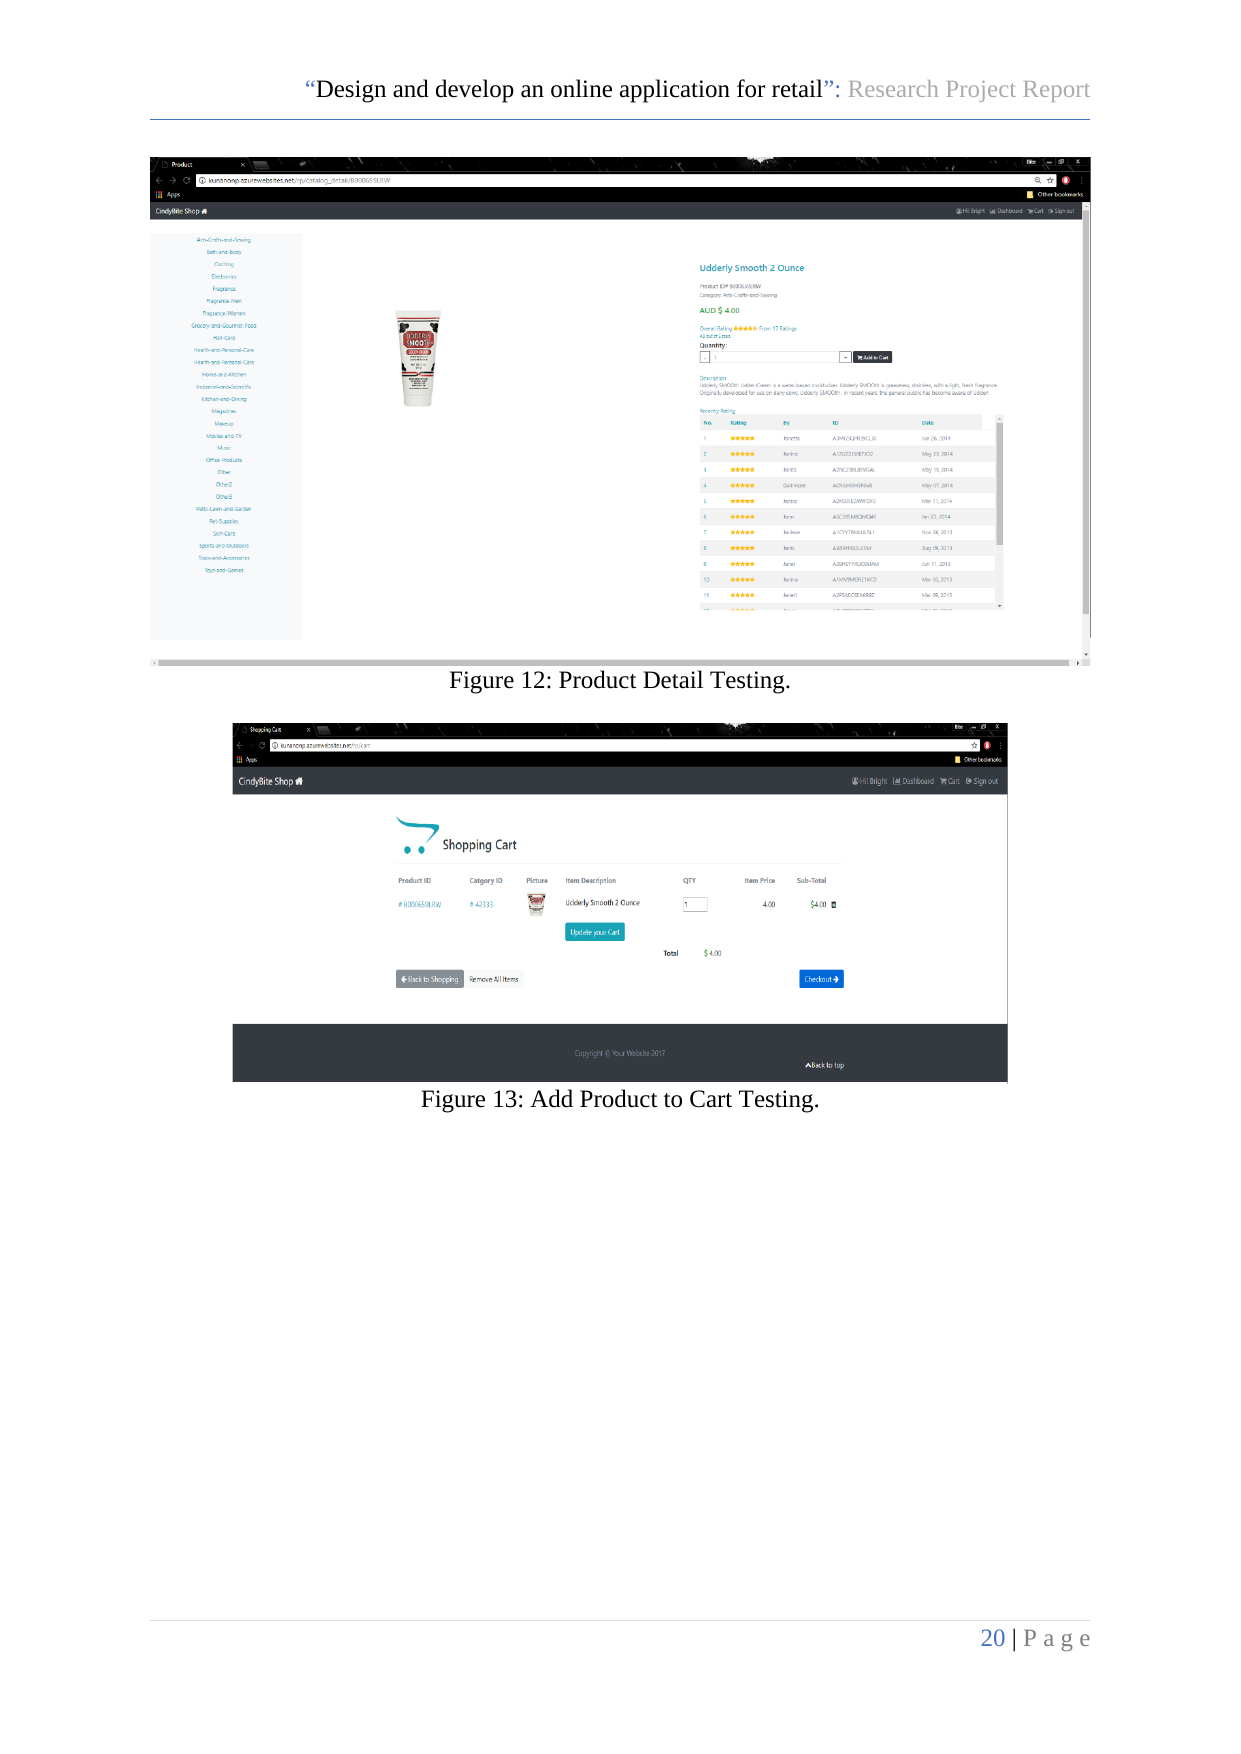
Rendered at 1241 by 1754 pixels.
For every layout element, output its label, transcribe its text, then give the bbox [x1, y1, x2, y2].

picture [232, 723, 1008, 1084]
text Figure 12: Product Detail Testing. [150, 666, 1090, 694]
text Figure 13: Add Product to Cart Testing. [150, 1084, 1090, 1113]
picture [150, 157, 1091, 666]
